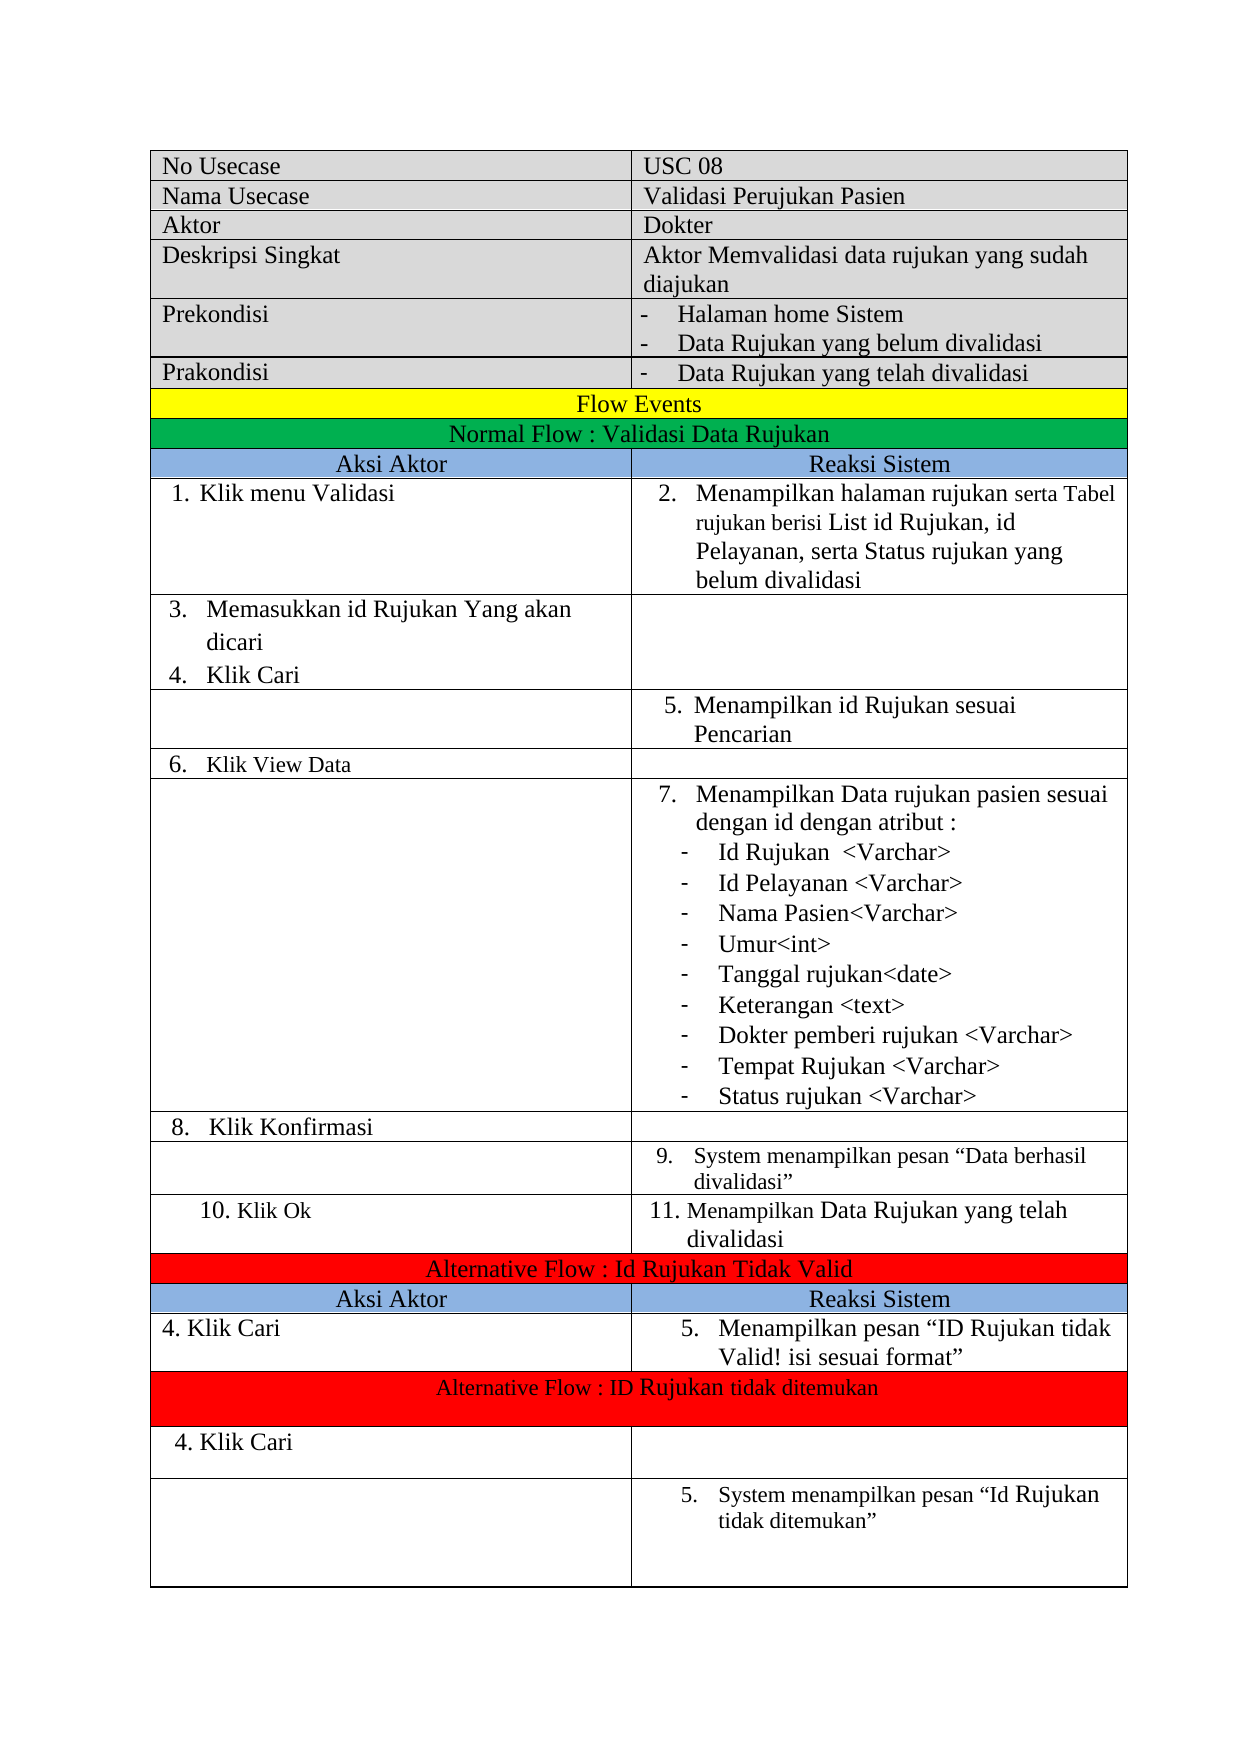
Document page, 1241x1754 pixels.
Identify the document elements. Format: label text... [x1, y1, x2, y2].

table_cell Aksi Aktor [151, 1284, 631, 1312]
table_cell Memasukkan id Rujukan Yang akan dicari Klik Cari [151, 595, 631, 689]
table_cell Aktor [151, 211, 631, 239]
table_cell Flow Events [151, 389, 1127, 418]
table_cell Menampilkan Data rujukan pasien sesuai dengan id dengan atribut : Id Rujukan <Varchar> Id Pelayanan <Varchar> Nama Pasien<Varchar> Umur<int> Tanggal rujukan<date> Keterangan <text> Dokter pemberi rujukan <Varchar> Tempat Rujukan <Varchar> Status rujukan <Varchar> [632, 779, 1127, 1111]
table_cell Klik Ok [151, 1195, 631, 1253]
table_cell 4. Klik Cari [151, 1314, 631, 1371]
table_cell Klik View Data [151, 749, 631, 778]
table_cell [632, 1112, 1127, 1141]
table_cell 4. Klik Cari [151, 1427, 631, 1478]
table_cell Prakondisi [151, 358, 631, 388]
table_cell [632, 1479, 1127, 1586]
table_cell Aksi Aktor [151, 449, 631, 477]
table_cell Validasi Perujukan Pasien [632, 181, 1127, 209]
table_cell [151, 1479, 631, 1586]
table_cell Alternative Flow : Id Rujukan Tidak Valid [151, 1254, 1127, 1283]
table_cell Alternative Flow : ID Rujukan tidak ditemukan [151, 1372, 1127, 1426]
table_cell [151, 779, 631, 1111]
table_cell [632, 749, 1127, 778]
table_header USC 08 [632, 151, 1127, 180]
table_cell Prekondisi [151, 299, 631, 356]
table_cell Menampilkan id Rujukan sesuai Pencarian [632, 690, 1127, 748]
table_cell Menampilkan halaman rujukan serta Tabel rujukan berisi List id Rujukan, id Pelayanan, serta Status rujukan yang belum divalidasi [632, 479, 1127, 593]
table_cell [151, 690, 631, 748]
table_cell Dokter [632, 211, 1127, 239]
table_cell Reaksi Sistem [632, 449, 1127, 477]
table_cell Nama Usecase [151, 181, 631, 209]
table_cell Reaksi Sistem [632, 1284, 1127, 1312]
table_cell System menampilkan pesan “Data berhasil divalidasi” [632, 1142, 1127, 1194]
table_cell Aktor Memvalidasi data rujukan yang sudah diajukan [632, 240, 1127, 298]
table_cell Halaman home Sistem Data Rujukan yang belum divalidasi [632, 299, 1127, 356]
table_cell Menampilkan pesan “ID Rujukan tidak Valid! isi sesuai format” [632, 1314, 1127, 1371]
table_cell Menampilkan Data Rujukan yang telah divalidasi [632, 1195, 1127, 1253]
table_cell Klik menu Validasi [151, 479, 631, 593]
table_cell Normal Flow : Validasi Data Rujukan [151, 419, 1127, 448]
table_header No Usecase [151, 151, 631, 180]
table_cell Klik Konfirmasi [151, 1112, 631, 1141]
table_cell [632, 1427, 1127, 1478]
table_cell [632, 595, 1127, 689]
table_cell Data Rujukan yang telah divalidasi [632, 358, 1127, 388]
table_cell [151, 1142, 631, 1194]
table_cell Deskripsi Singkat [151, 240, 631, 298]
